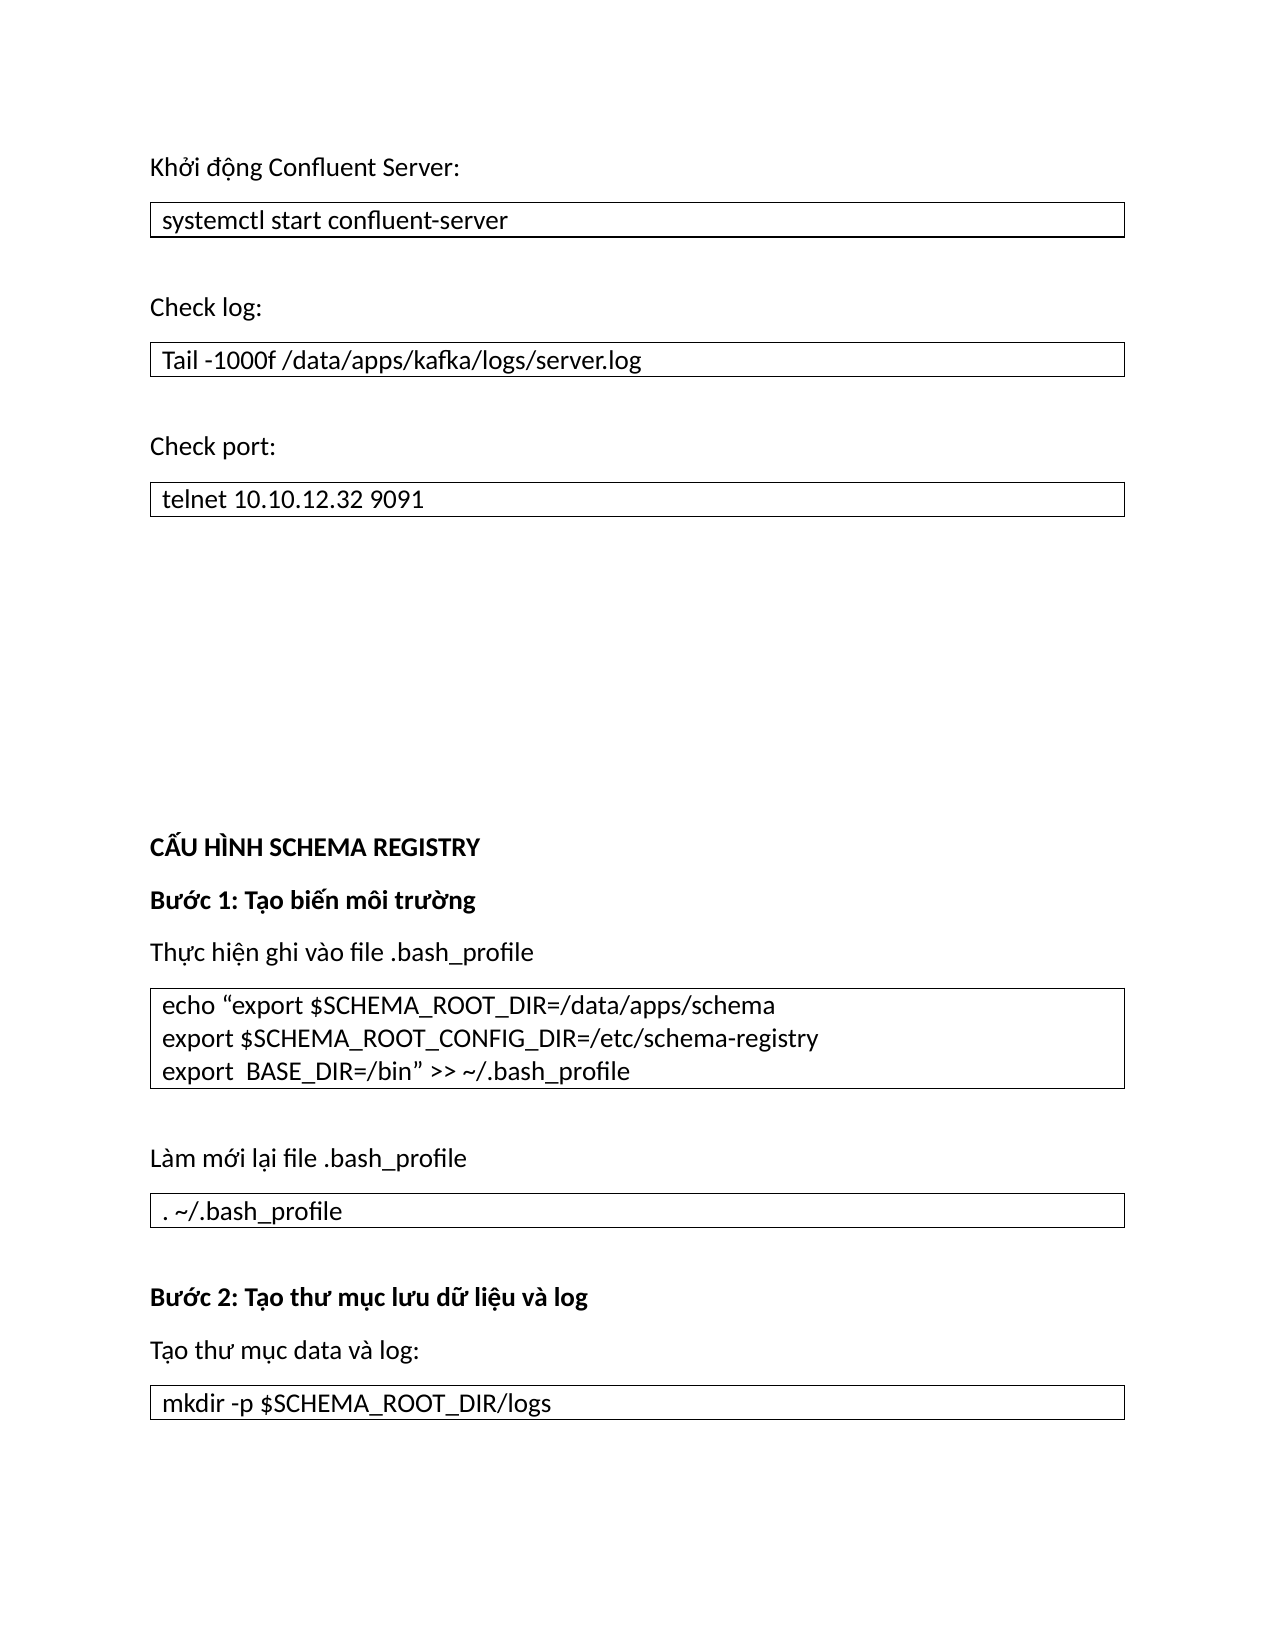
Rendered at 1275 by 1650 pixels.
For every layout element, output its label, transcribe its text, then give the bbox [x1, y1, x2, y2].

table_header systemctl start confluent-server [151, 203, 1124, 236]
text Thực hiện ghi vào file .bash_profile [150, 935, 1125, 968]
text Check port: [150, 429, 1125, 462]
table_header . ~/.bash_profile [151, 1194, 1124, 1227]
text Làm mới lại file .bash_profile [150, 1141, 1125, 1174]
table_header Tail -1000f /data/apps/kafka/logs/server.log [151, 343, 1124, 376]
table_header echo “export $SCHEMA_ROOT_DIR=/data/apps/schema export $SCHEMA_ROOT_CONFIG_DIR=/etc/schema-registry export BASE_DIR=/bin” >> ~/.bash_profile [151, 989, 1124, 1087]
text CẤU HÌNH SCHEMA REGISTRY [150, 831, 1125, 863]
text Bước 1: Tạo biến môi trường [150, 883, 1125, 916]
text Bước 2: Tạo thư mục lưu dữ liệu và log [150, 1281, 1125, 1313]
table_header telnet 10.10.12.32 9091 [151, 483, 1124, 516]
text Check log: [150, 290, 1125, 323]
text Khởi động Confluent Server: [150, 150, 1125, 183]
table_header mkdir -p $SCHEMA_ROOT_DIR/logs [151, 1386, 1124, 1419]
text Tạo thư mục data và log: [150, 1333, 1125, 1366]
